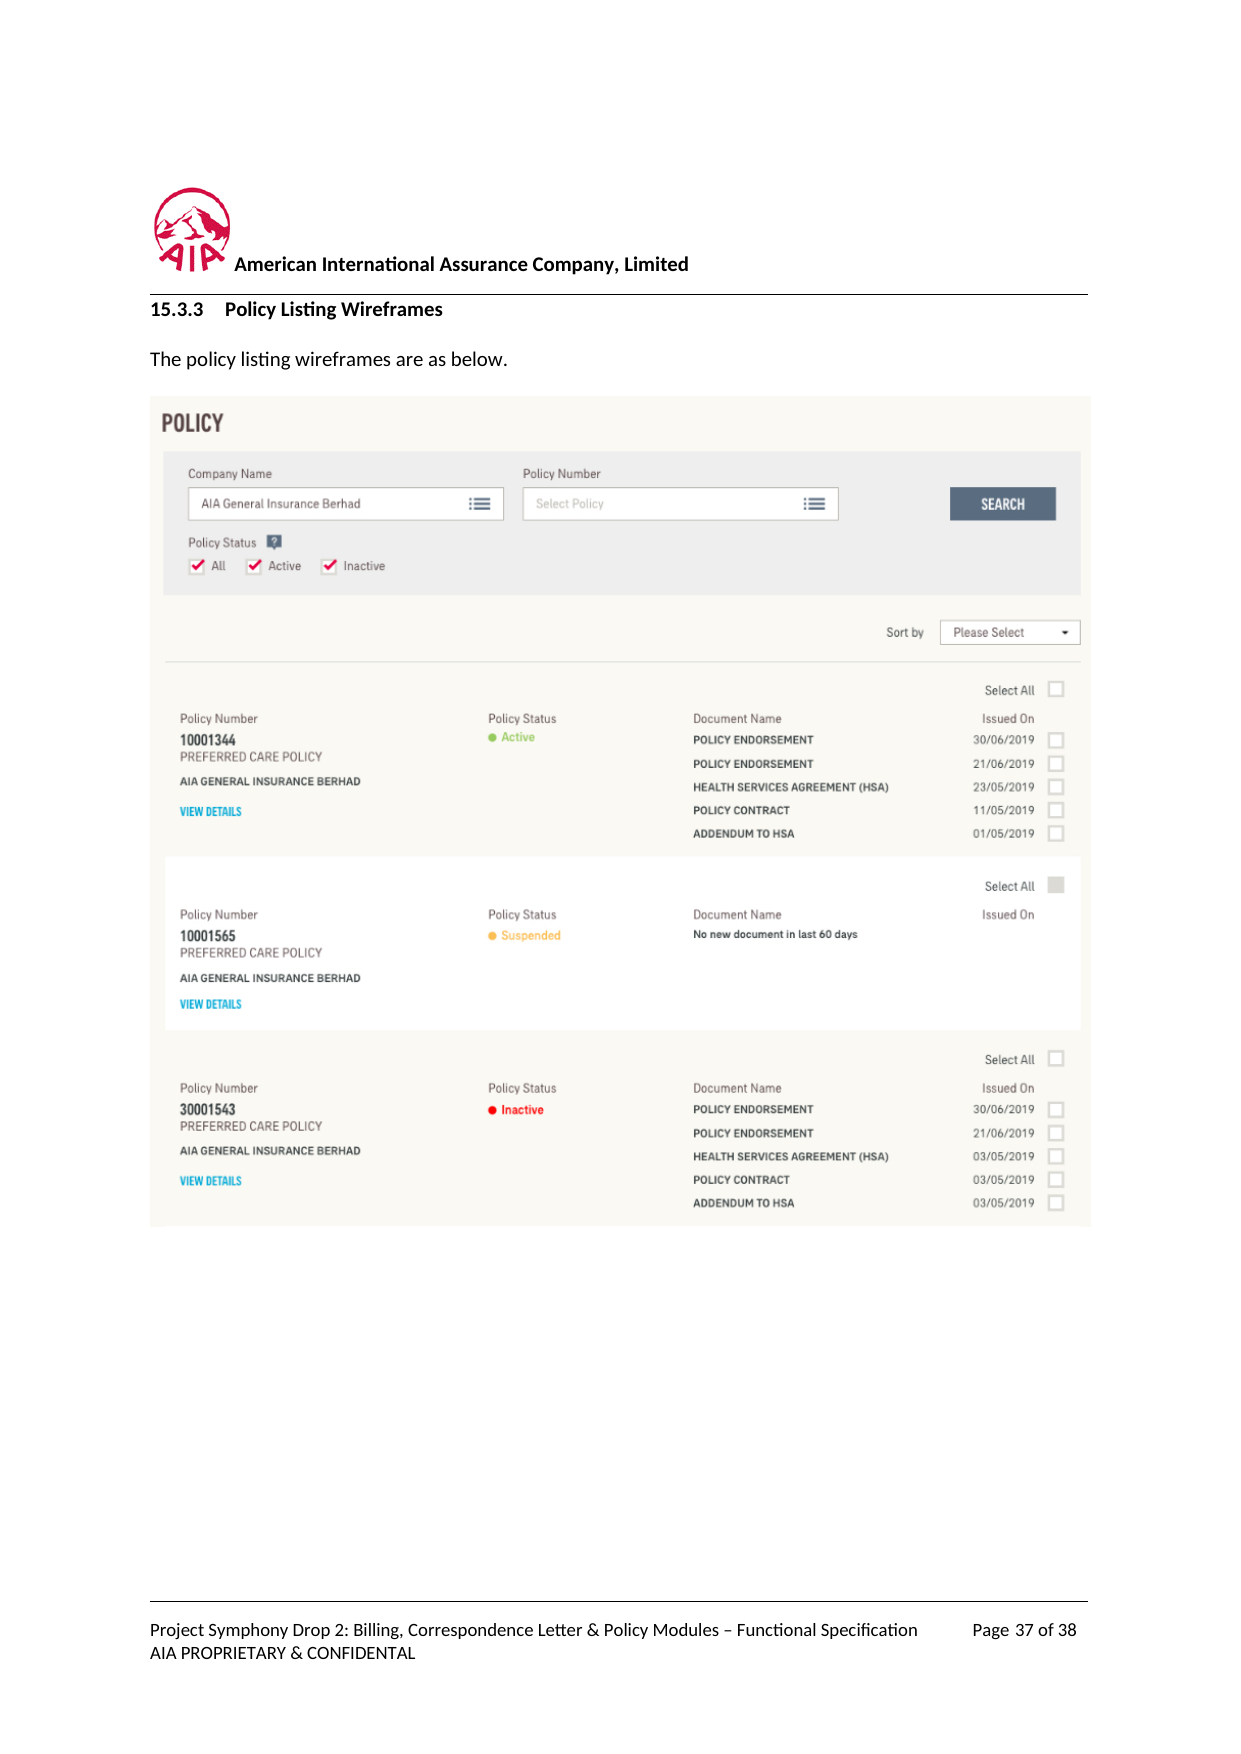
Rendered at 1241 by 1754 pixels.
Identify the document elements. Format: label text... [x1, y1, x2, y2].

picture [150, 187, 234, 272]
text The policy listing wireframes are as below. [150, 346, 1090, 372]
subtitle Policy Listing Wireframes [150, 296, 1090, 321]
picture [150, 396, 1091, 1227]
